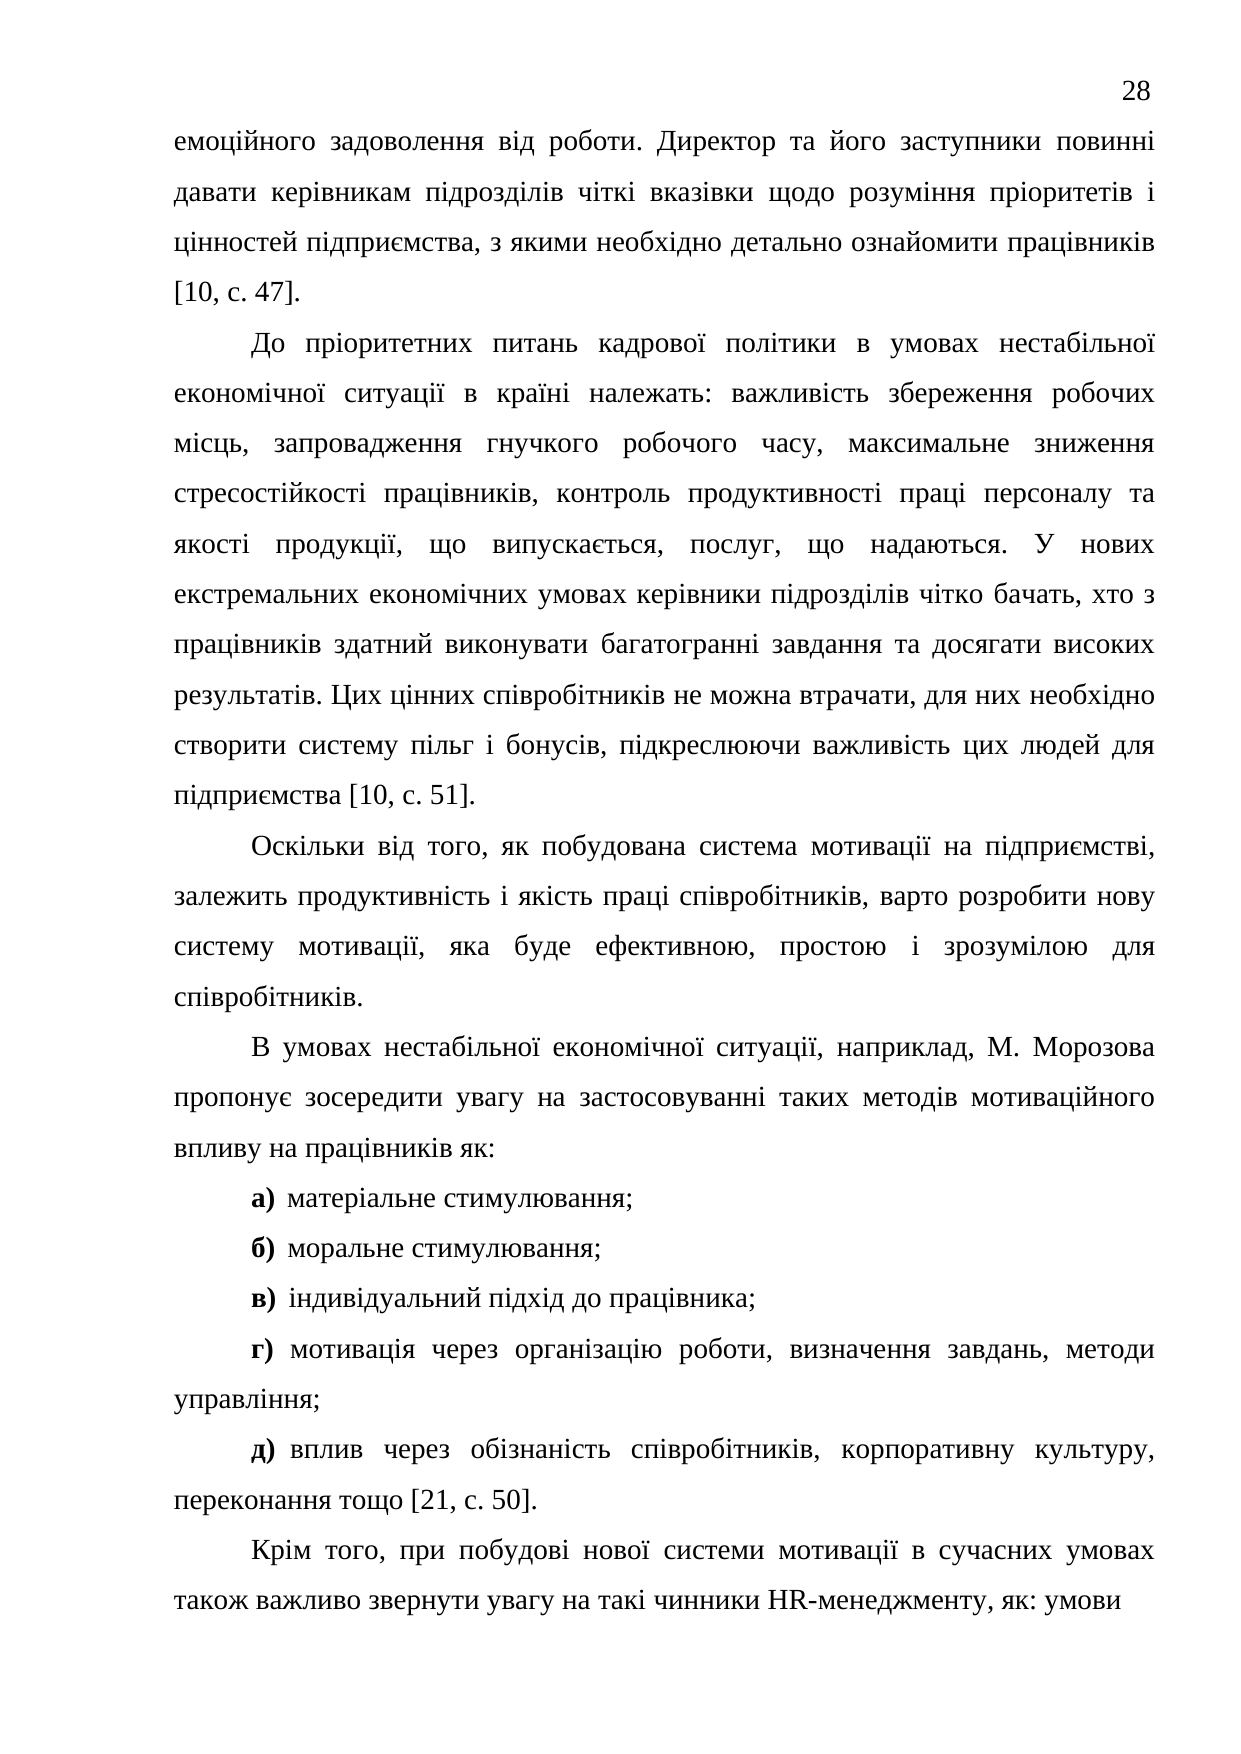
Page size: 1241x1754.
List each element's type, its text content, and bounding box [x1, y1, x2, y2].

list матеріальне стимулювання; [174, 1180, 1155, 1213]
text 28 емоційного задоволення від роботи. Директор та його заступники повинні давати керівникам підрозділів чіткі вказівки щодо розуміння пріоритетів і цінностей підприємства, з якими необхідно детально ознайомити працівників [10, с. 47]. [174, 73, 1155, 308]
text В умовах нестабільної економічної ситуації, наприклад, М. Морозова пропонує зосередити увагу на застосовуванні таких методів мотиваційного впливу на працівників як: [174, 1029, 1155, 1163]
list мотивація через організацію роботи, визначення завдань, методи управління; [174, 1331, 1155, 1415]
text До пріоритетних питань кадрової політики в умовах нестабільної економічної ситуації в країні належать: важливість збереження робочих місць, запровадження гнучкого робочого часу, максимальне зниження стресостійкості працівників, контроль продуктивності праці персоналу та якості продукції, що випускається, послуг, що надаються. У нових екстремальних економічних умовах керівники підрозділів чітко бачать, хто з працівників здатний виконувати багатогранні завдання та досягати високих результатів. Цих цінних співробітників не можна втрачати, для них необхідно створити систему пільг і бонусів, підкреслюючи важливість цих людей для підприємства [10, с. 51]. [174, 325, 1155, 811]
text Крім того, при побудові нової системи мотивації в сучасних умовах також важливо звернути увагу на такі чинники HR-менеджменту, як: умови [174, 1532, 1155, 1616]
text Оскільки від того, як побудована система мотивації на підприємстві, залежить продуктивність і якість праці співробітників, варто розробити нову систему мотивації, яка буде ефективною, простою і зрозумілою для співробітників. [174, 828, 1155, 1012]
list індивідуальний підхід до працівника; [174, 1281, 1155, 1314]
list моральне стимулювання; [174, 1230, 1155, 1264]
list вплив через обізнаність співробітників, корпоративну культуру, переконання тощо [21, с. 50]. [174, 1432, 1155, 1515]
